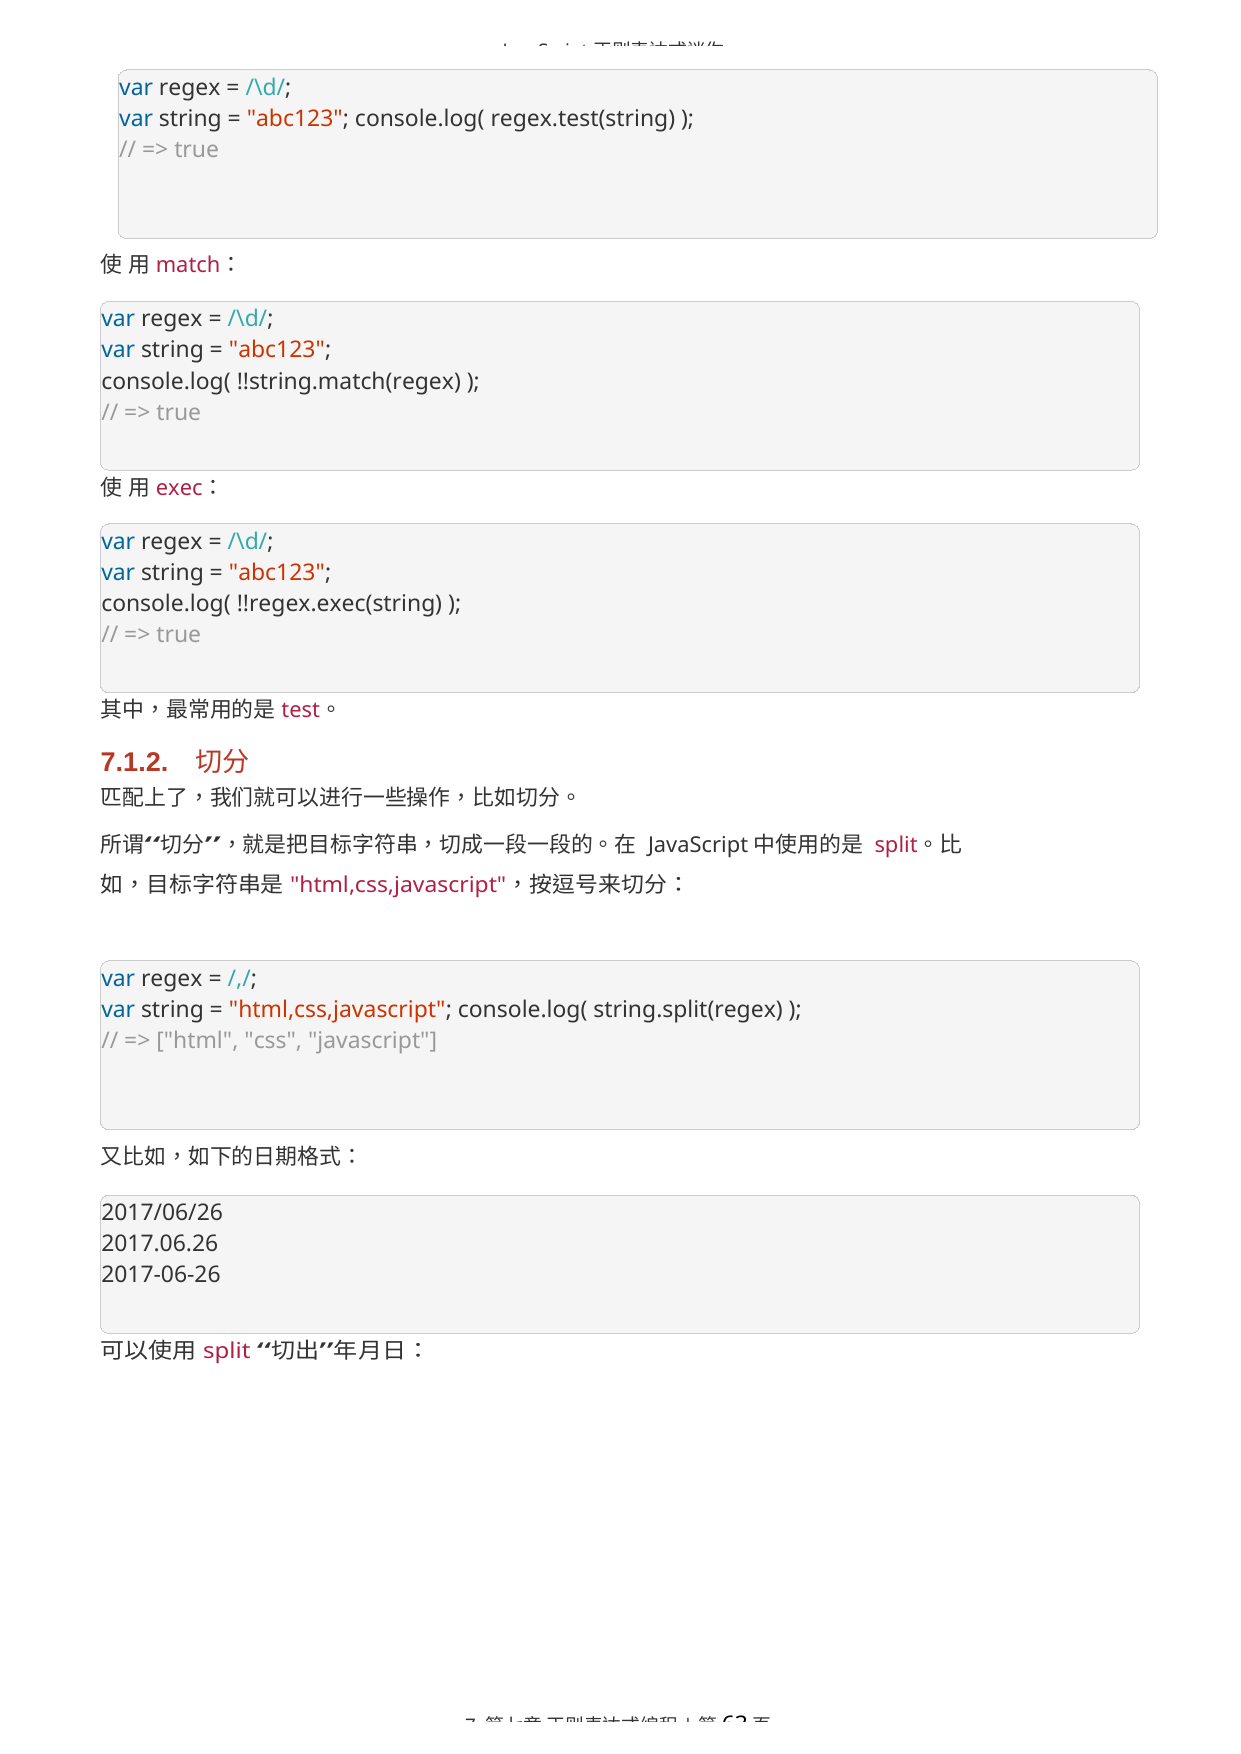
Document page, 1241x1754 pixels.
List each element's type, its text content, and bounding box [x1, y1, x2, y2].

text 使 用 match： [100, 249, 1153, 279]
text 可以使用 split “切出”年月日： [100, 1196, 1153, 1365]
text 所谓“切分”，就是把目标字符串，切成一段一段的。在 JavaScript 中使用的是 split。比如，目标字符串是 "html,css,javascript"，按逗号来切分： [100, 828, 976, 899]
text 其中，最常用的是 test。 [100, 525, 1153, 724]
text 使 用 exec： [100, 302, 1153, 502]
subtitle 切分 [100, 742, 1153, 779]
text 匹配上了，我们就可以进行一些操作，比如切分。 [100, 781, 1153, 811]
text 又比如，如下的日期格式： [100, 919, 1153, 1173]
